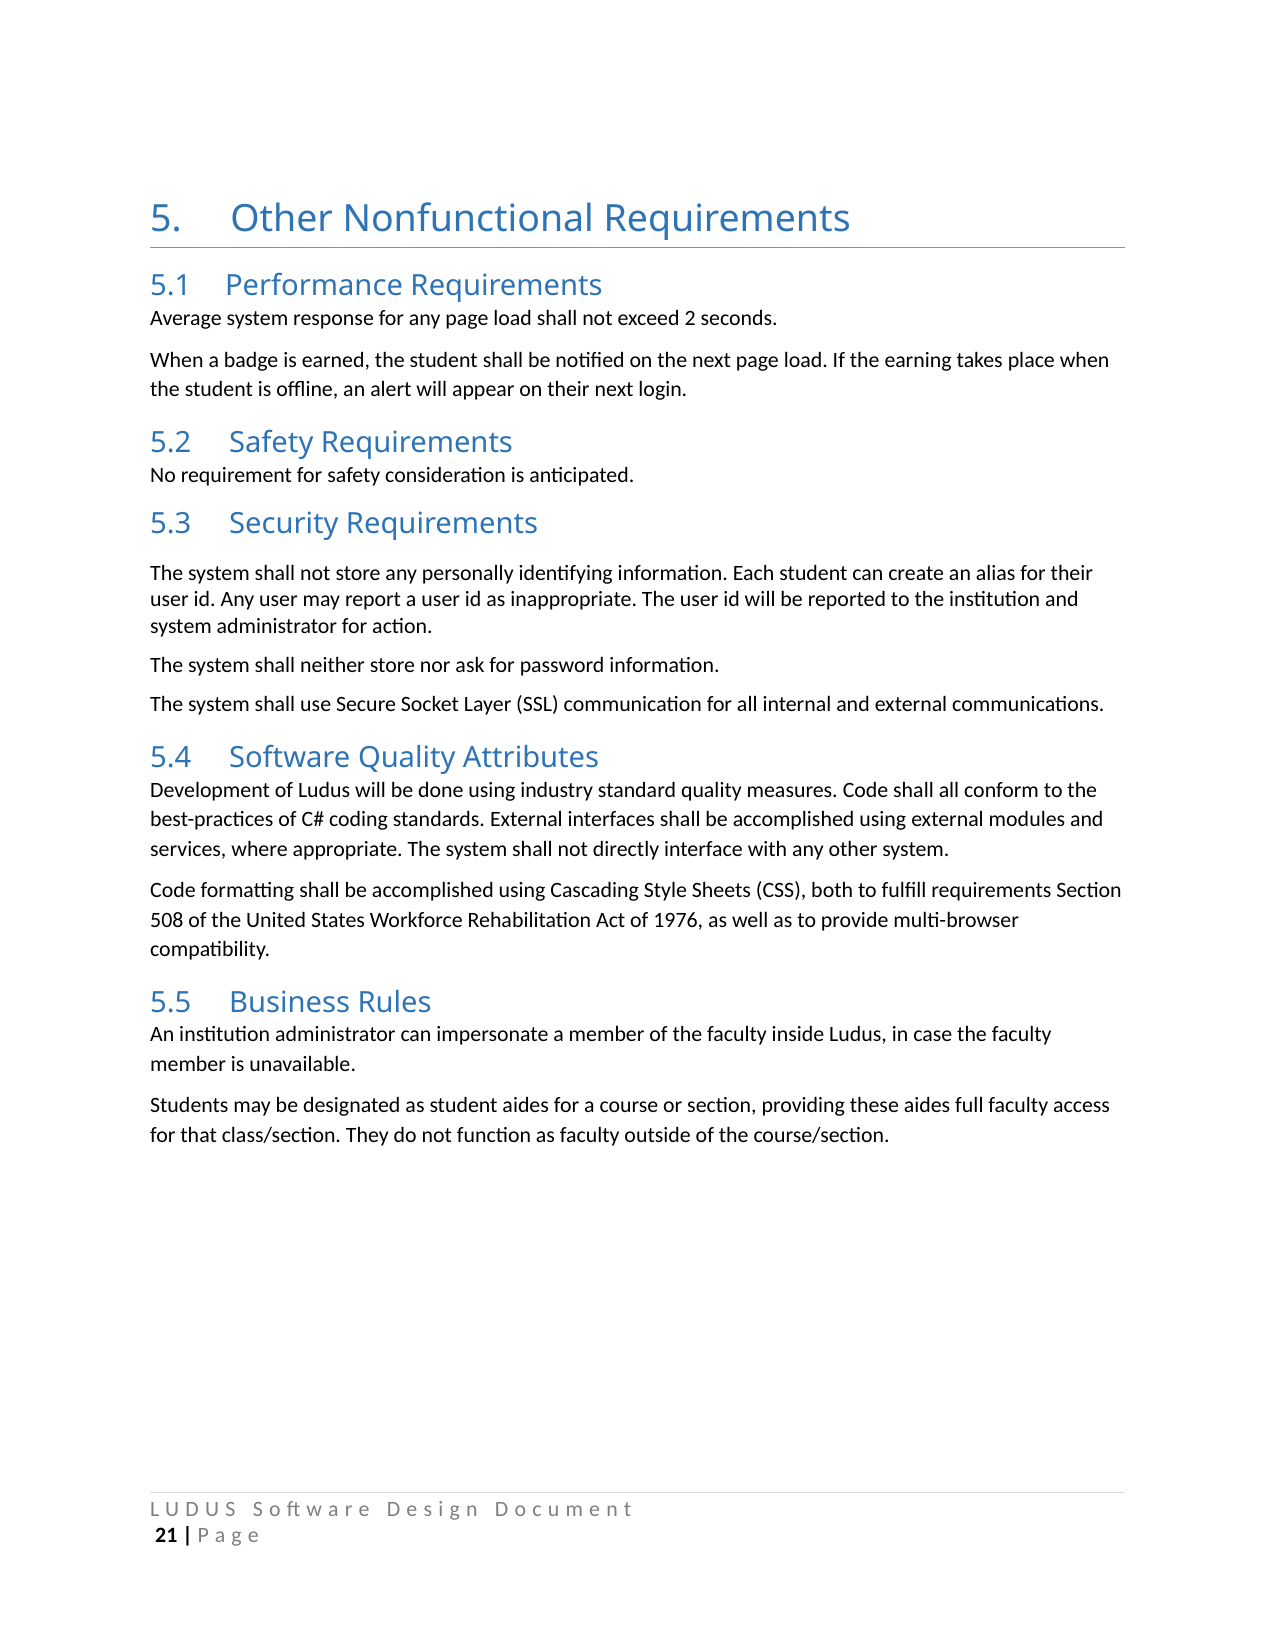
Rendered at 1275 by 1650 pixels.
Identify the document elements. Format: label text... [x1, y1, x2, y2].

text An institution administrator can impersonate a member of the faculty inside Ludus, in case the faculty member is unavailable. [150, 1021, 1125, 1077]
subtitle 5.4 Software Quality Attributes [150, 736, 1125, 776]
subtitle 5.1 Performance Requirements [150, 264, 1125, 304]
subtitle 5. Other Nonfunctional Requirements [150, 192, 1125, 247]
text 5.3 Security Requirements [150, 503, 1125, 542]
text Code formatting shall be accomplished using Cascading Style Sheets (CSS), both to fulfill requirements Section 508 of the United States Workforce Rehabilitation Act of 1976, as well as to provide multi-browser compatibility. [150, 876, 1125, 962]
text When a badge is earned, the student shall be notified on the next page load. If the earning takes place when the student is offline, an alert will appear on their next login. [150, 346, 1125, 402]
subtitle 5.2 Safety Requirements [150, 421, 1125, 461]
text Students may be designated as student aides for a course or section, providing these aides full faculty access for that class/section. They do not function as faculty outside of the course/section. [150, 1092, 1125, 1148]
text The system shall use Secure Socket Layer (SSL) communication for all internal and external communications. [150, 691, 1125, 717]
text The system shall not store any personally identifying information. Each student can create an alias for their user id. Any user may report a user id as inappropriate. The user id will be reported to the institution and system administrator for action. [150, 559, 1125, 639]
text Average system response for any page load shall not exceed 2 seconds. [150, 304, 1125, 331]
text The system shall neither store nor ask for password information. [150, 651, 1125, 678]
text No requirement for safety consideration is anticipated. [150, 461, 1125, 488]
subtitle 5.5 Business Rules [150, 981, 1125, 1021]
text Development of Ludus will be done using industry standard quality measures. Code shall all conform to the best-practices of C# coding standards. External interfaces shall be accomplished using external modules and services, where appropriate. The system shall not directly interface with any other system. [150, 776, 1125, 861]
